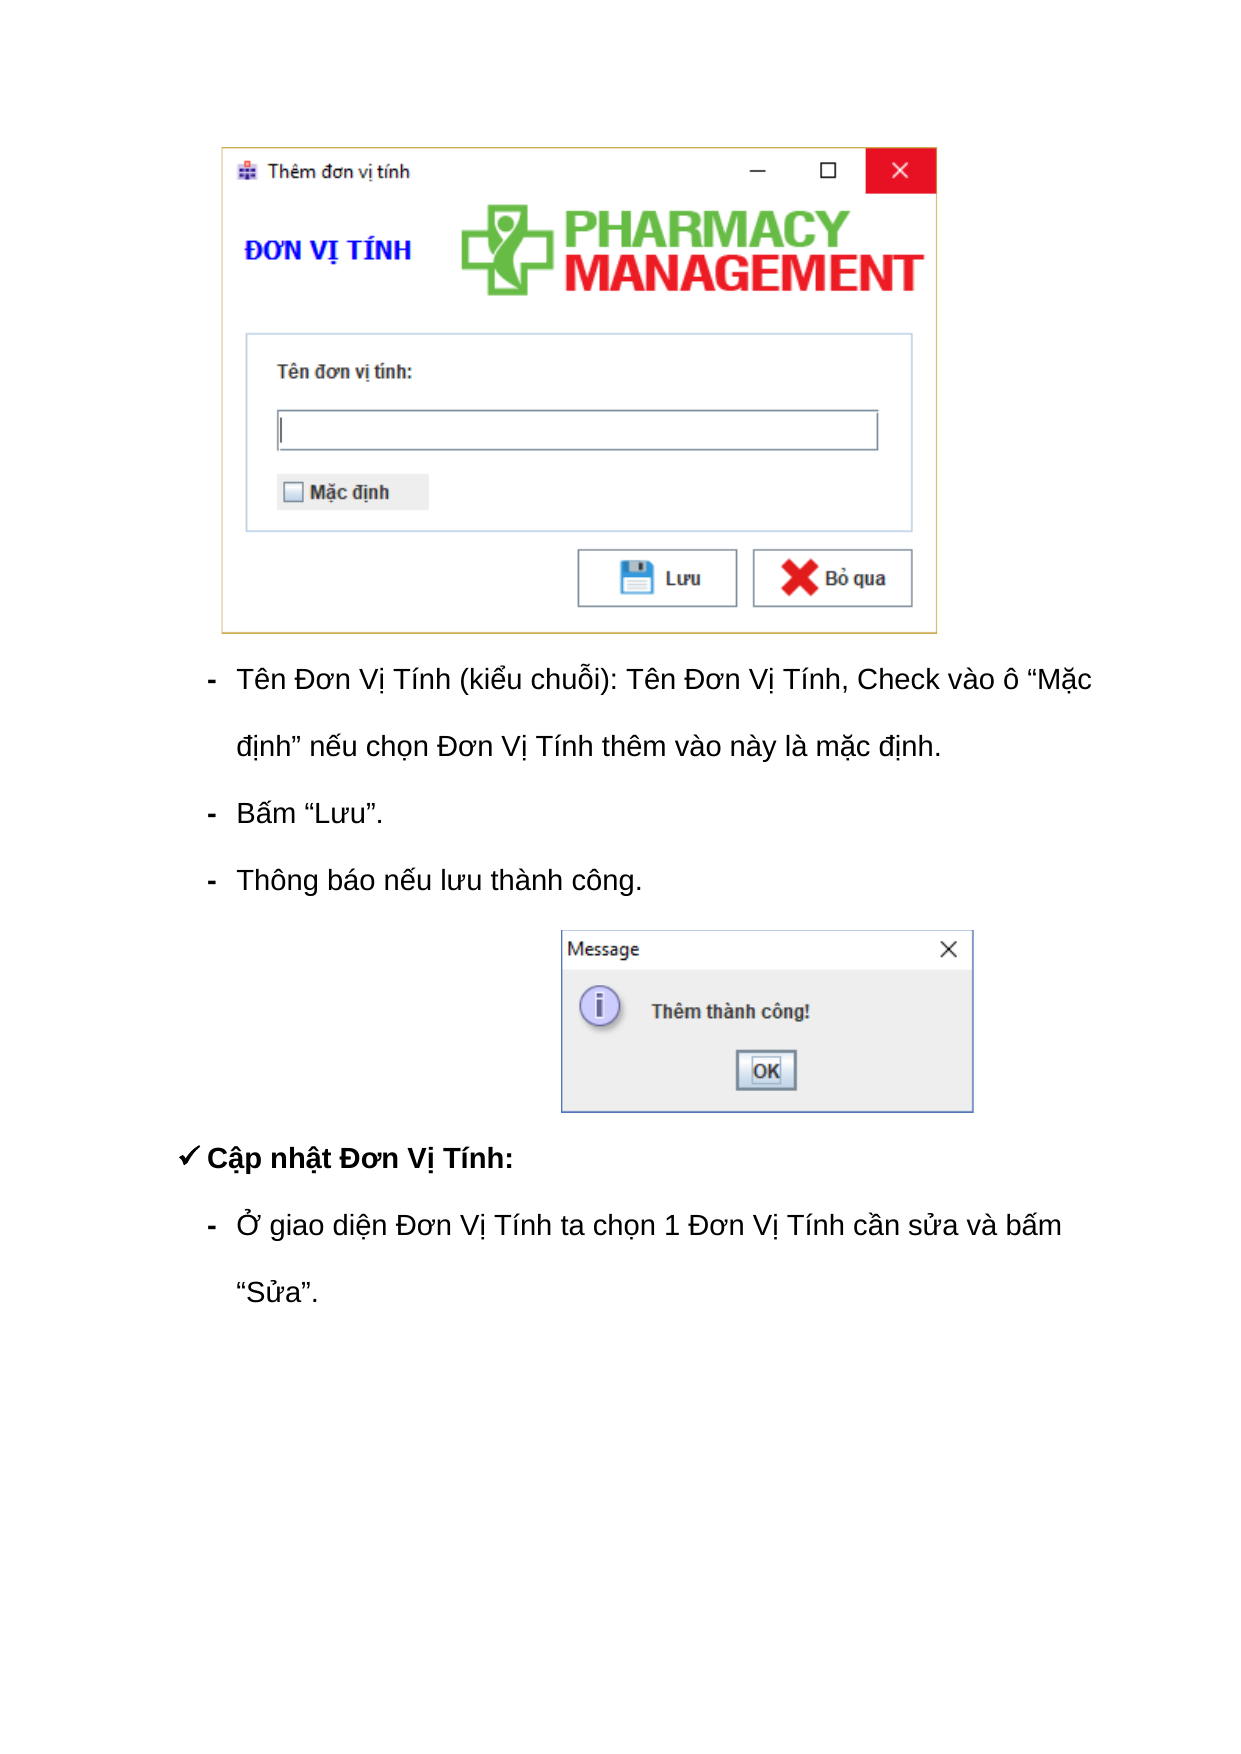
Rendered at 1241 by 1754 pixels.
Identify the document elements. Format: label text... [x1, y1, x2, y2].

list Bấm “Lưu”. [207, 796, 1122, 829]
list Cập nhật Đơn Vị Tính: [177, 1141, 1122, 1174]
picture [561, 930, 974, 1113]
picture [221, 147, 938, 634]
list Ở giao diện Đơn Vị Tính ta chọn 1 Đơn Vị Tính cần sửa và bấm “Sửa”. [207, 1208, 1122, 1309]
list Tên Đơn Vị Tính (kiểu chuỗi): Tên Đơn Vị Tính, Check vào ô “Mặc định” nếu chọn Đơn Vị Tính thêm vào này là mặc định. [207, 662, 1122, 762]
list Thông báo nếu lưu thành công. [207, 863, 1122, 896]
